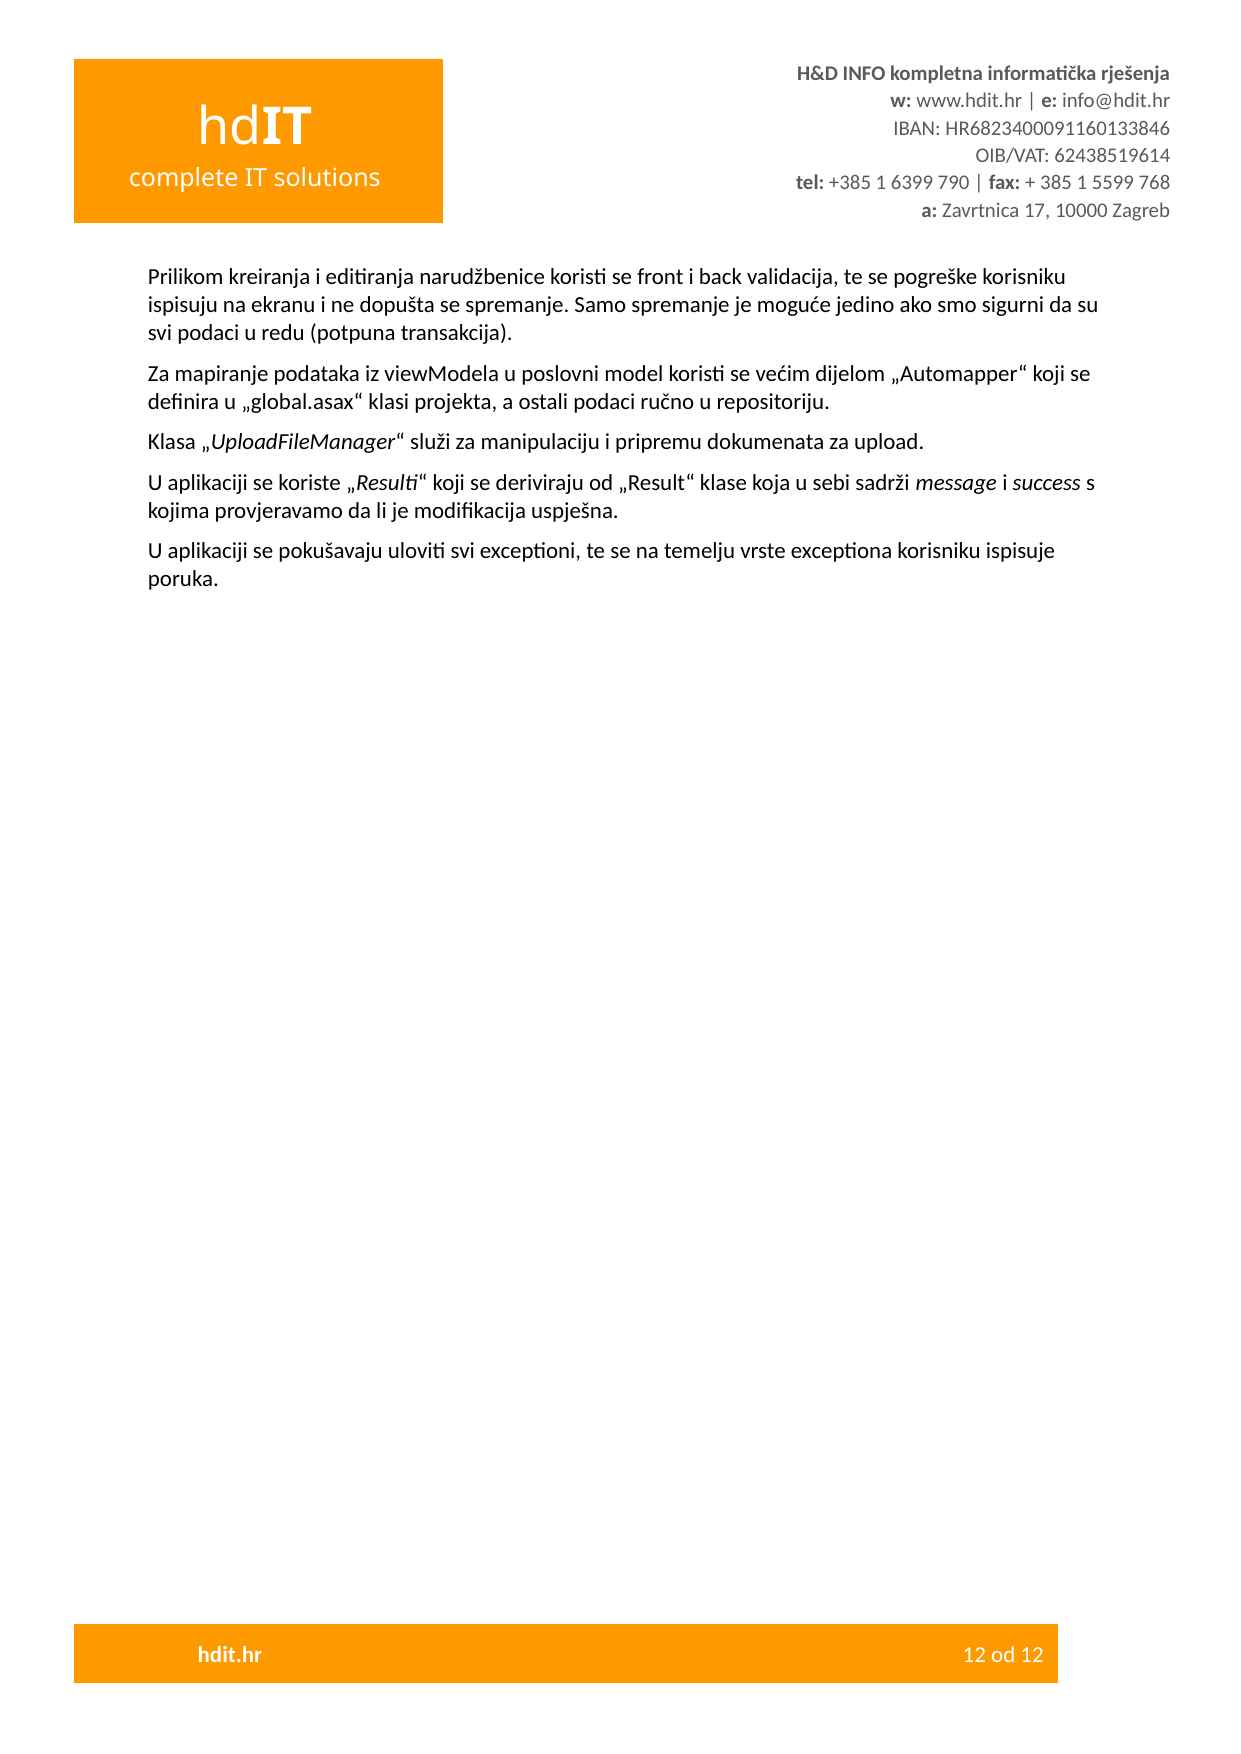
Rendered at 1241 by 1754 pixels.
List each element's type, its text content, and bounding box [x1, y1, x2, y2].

text U aplikaciji se pokušavaju uloviti svi exceptioni, te se na temelju vrste exceptiona korisniku ispisuje poruka. [148, 537, 1124, 593]
text U aplikaciji se koriste „Resulti“ koji se deriviraju od „Result“ klase koja u sebi sadrži message i success s kojima provjeravamo da li je modifikacija uspješna. [148, 468, 1124, 524]
text Klasa „UploadFileManager“ služi za manipulaciju i pripremu dokumenata za upload. [148, 427, 1124, 456]
text Za mapiranje podataka iz viewModela u poslovni model koristi se većim dijelom „Automapper“ koji se definira u „global.asax“ klasi projekta, a ostali podaci ručno u repositoriju. [148, 359, 1124, 415]
text Prilikom kreiranja i editiranja narudžbenice koristi se front i back validacija, te se pogreške korisniku ispisuju na ekranu i ne dopušta se spremanje. Samo spremanje je moguće jedino ako smo sigurni da su svi podaci u redu (potpuna transakcija). [148, 262, 1124, 346]
